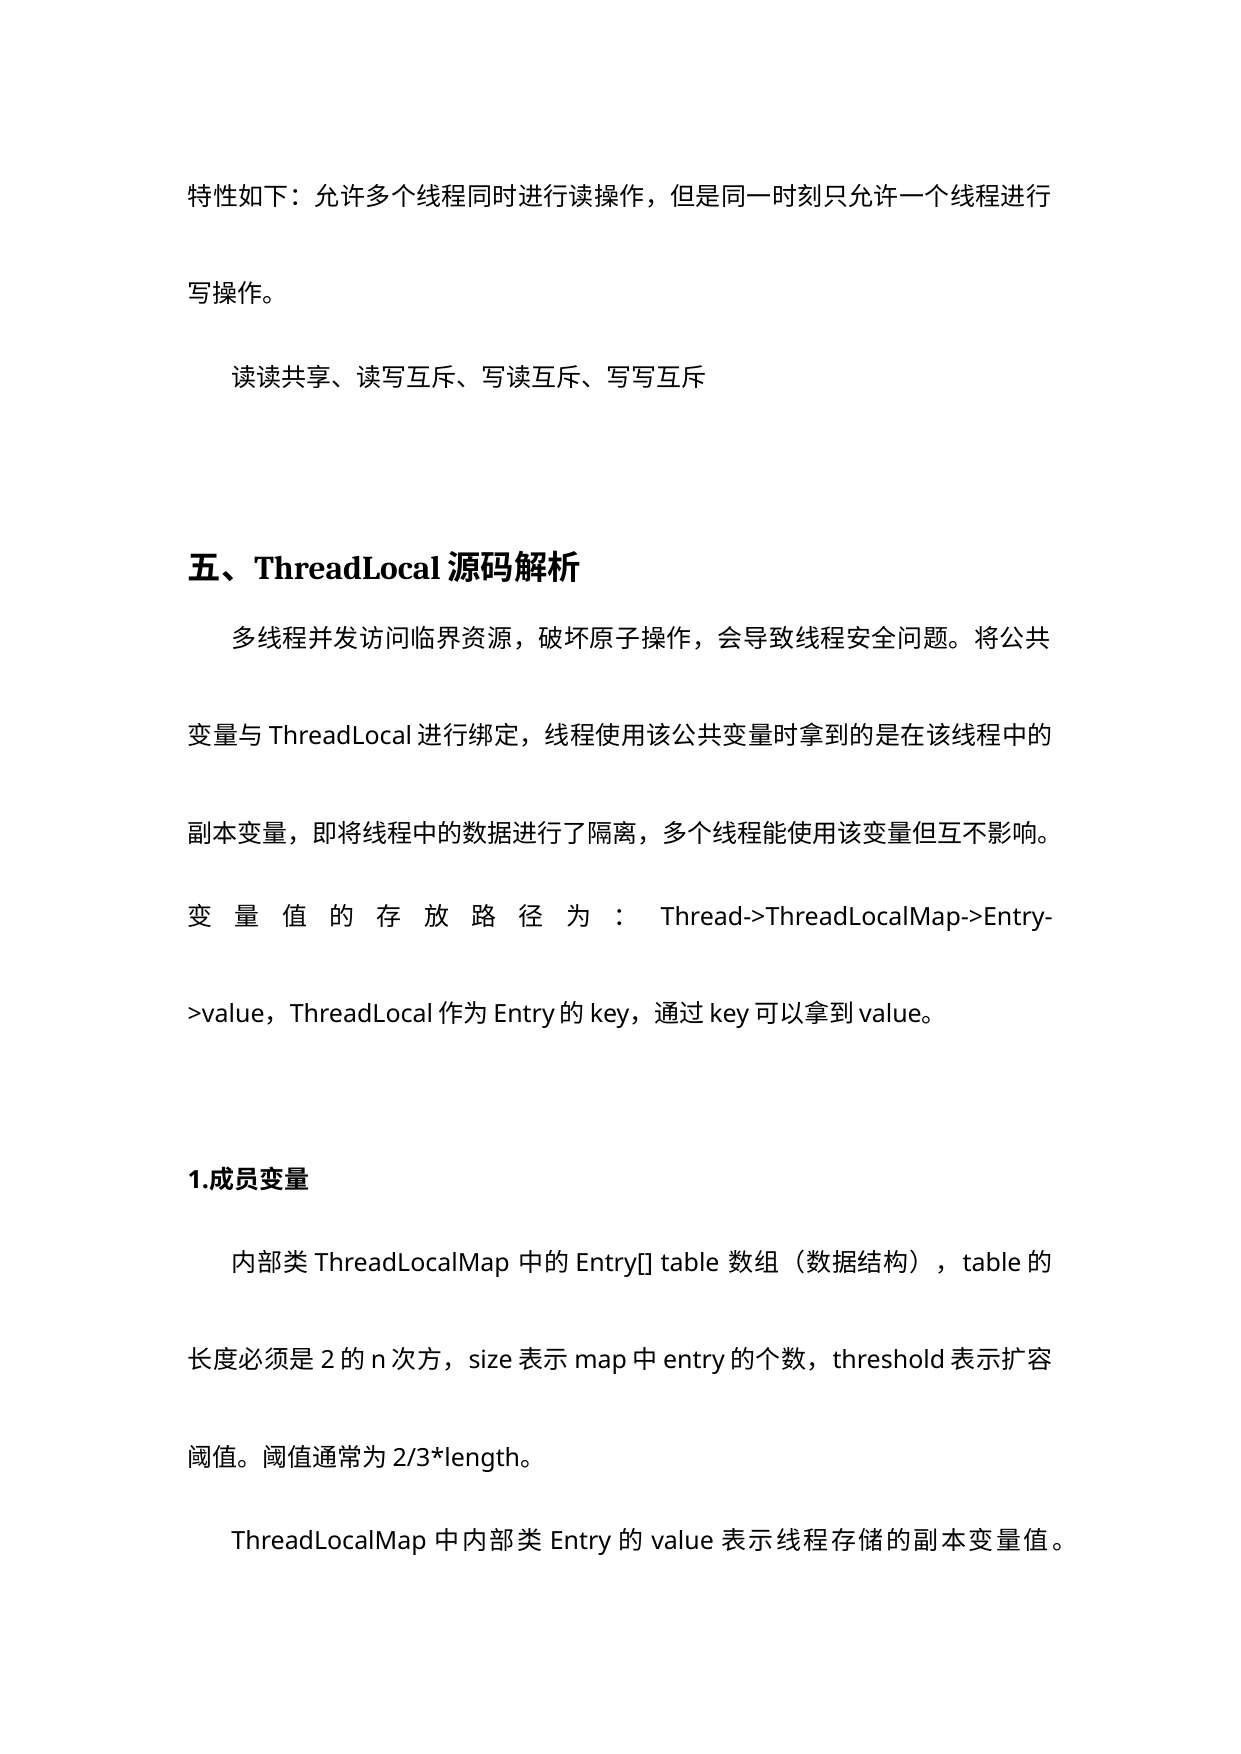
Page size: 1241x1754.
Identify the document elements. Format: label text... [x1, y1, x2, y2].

text ReentrantReadWriteLock类中有两个内部类，ReadLock、WriteLock都实现了Lock接口。ReadLock称为共享锁，WriteLock称为排它锁。读写锁的特性如下：允许多个线程同时进行读操作，但是同一时刻只允许一个线程进行写操作。 [187, 162, 1053, 324]
title 五、ThreadLocal源码解析 [187, 533, 1053, 598]
text 内部类ThreadLocalMap 中的Entry[] table 数组（数据结构），table的长度必须是2的n次方，size表示map中entry的个数，threshold表示扩容阈值。阈值通常为2/3*length。 [187, 1228, 1053, 1488]
text ThreadLocalMap中内部类Entry的value表示线程存储的副本变量值。Entry继承WeakReference,Entry的key是ThreadLocal,是弱引用，在垃圾回收时被回收。 [187, 1506, 1053, 1571]
text 1.成员变量 [187, 1145, 1053, 1210]
text 变量值的存放路径为：Thread->ThreadLocalMap->Entry->value，ThreadLocal作为Entry的key，通过key可以拿到value。 [187, 882, 1053, 1044]
text 多线程并发访问临界资源，破坏原子操作，会导致线程安全问题。将公共变量与ThreadLocal进行绑定，线程使用该公共变量时拿到的是在该线程中的副本变量，即将线程中的数据进行了隔离，多个线程能使用该变量但互不影响。 [187, 604, 1053, 864]
text 读读共享、读写互斥、写读互斥、写写互斥 [187, 343, 1053, 408]
